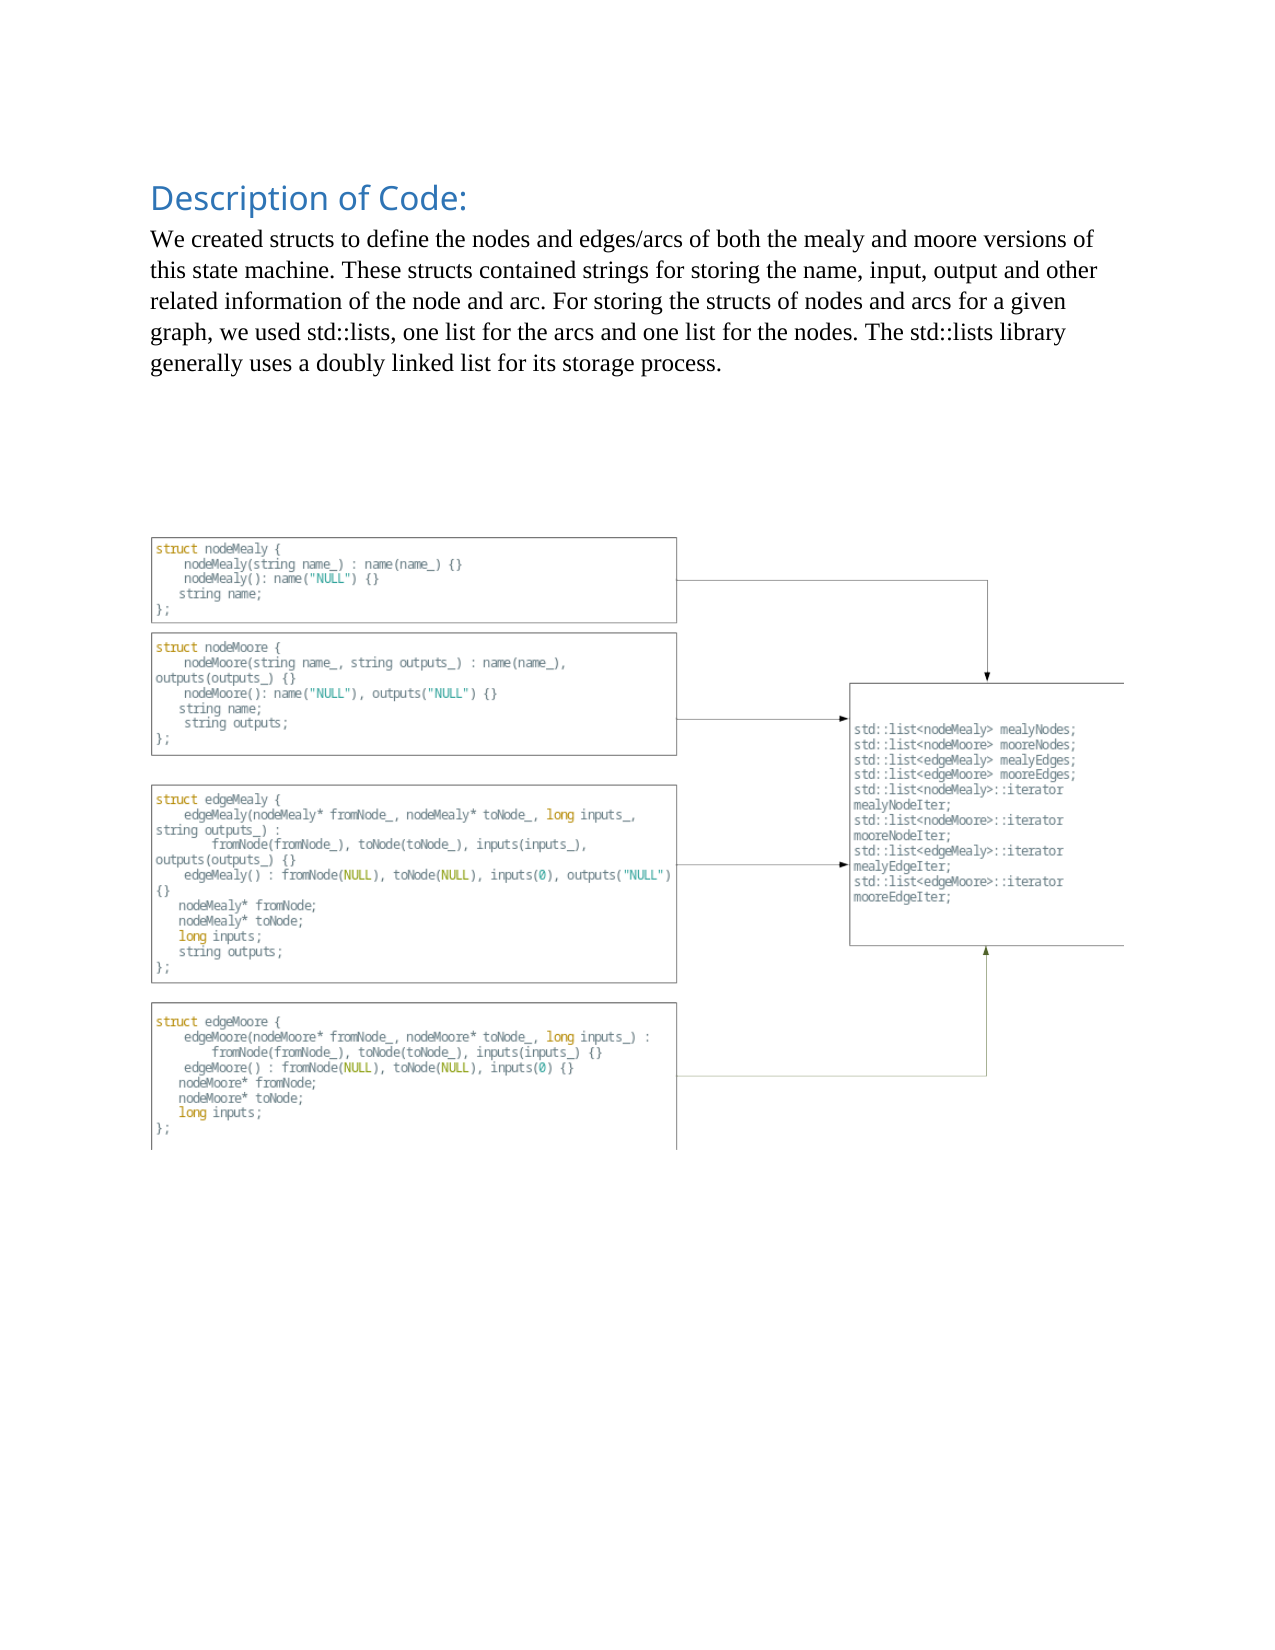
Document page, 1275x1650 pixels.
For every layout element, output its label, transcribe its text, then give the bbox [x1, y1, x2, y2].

text We created structs to define the nodes and edges/arcs of both the mealy and moore versions of this state machine. These structs contained strings for storing the name, input, output and other related information of the node and arc. For storing the structs of nodes and arcs for a given graph, we used std::lists, one list for the arcs and one list for the nodes. The std::lists library generally uses a doubly linked list for its storage process. [150, 224, 1125, 377]
subtitle Description of Code: [150, 175, 1125, 220]
